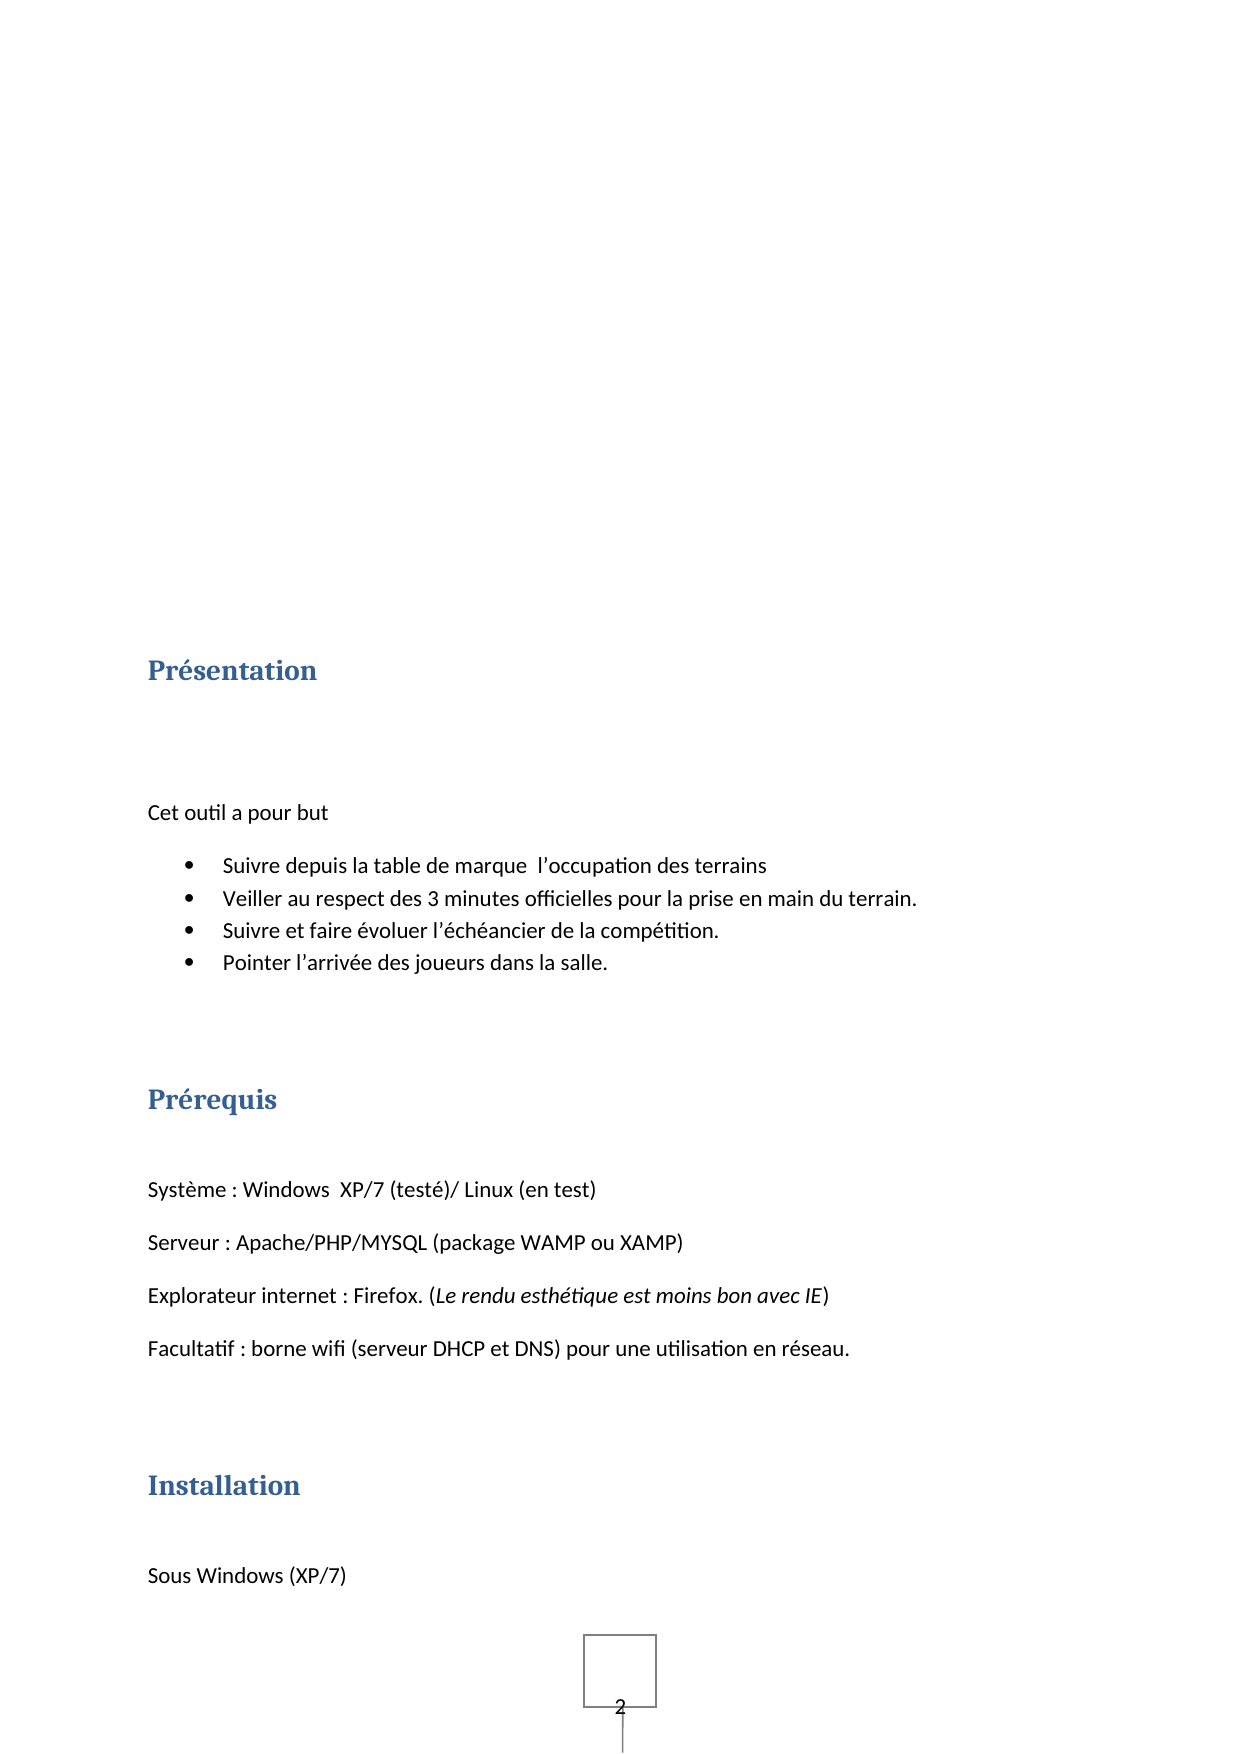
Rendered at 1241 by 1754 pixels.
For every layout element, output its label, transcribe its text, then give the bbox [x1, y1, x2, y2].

subtitle Installation [148, 1469, 1093, 1503]
subtitle Présentation [148, 654, 1093, 687]
text Sous Windows (XP/7) [148, 1561, 1093, 1589]
text Facultatif : borne wifi (serveur DHCP et DNS) pour une utilisation en réseau. [148, 1334, 1093, 1362]
list Suivre et faire évoluer l’échéancier de la compétition. [185, 916, 1093, 944]
list Pointer l’arrivée des joueurs dans la salle. [185, 948, 1093, 976]
text Cet outil a pour but [148, 798, 1093, 827]
text Serveur : Apache/PHP/MYSQL (package WAMP ou XAMP) [148, 1228, 1093, 1256]
list Veiller au respect des 3 minutes officielles pour la prise en main du terrain. [185, 884, 1093, 912]
text Explorateur internet : Firefox. (Le rendu esthétique est moins bon avec IE) [148, 1281, 1093, 1309]
text Système : Windows XP/7 (testé)/ Linux (en test) [148, 1175, 1093, 1203]
list Suivre depuis la table de marque l’occupation des terrains [185, 852, 1093, 879]
subtitle Prérequis [148, 1083, 1093, 1117]
